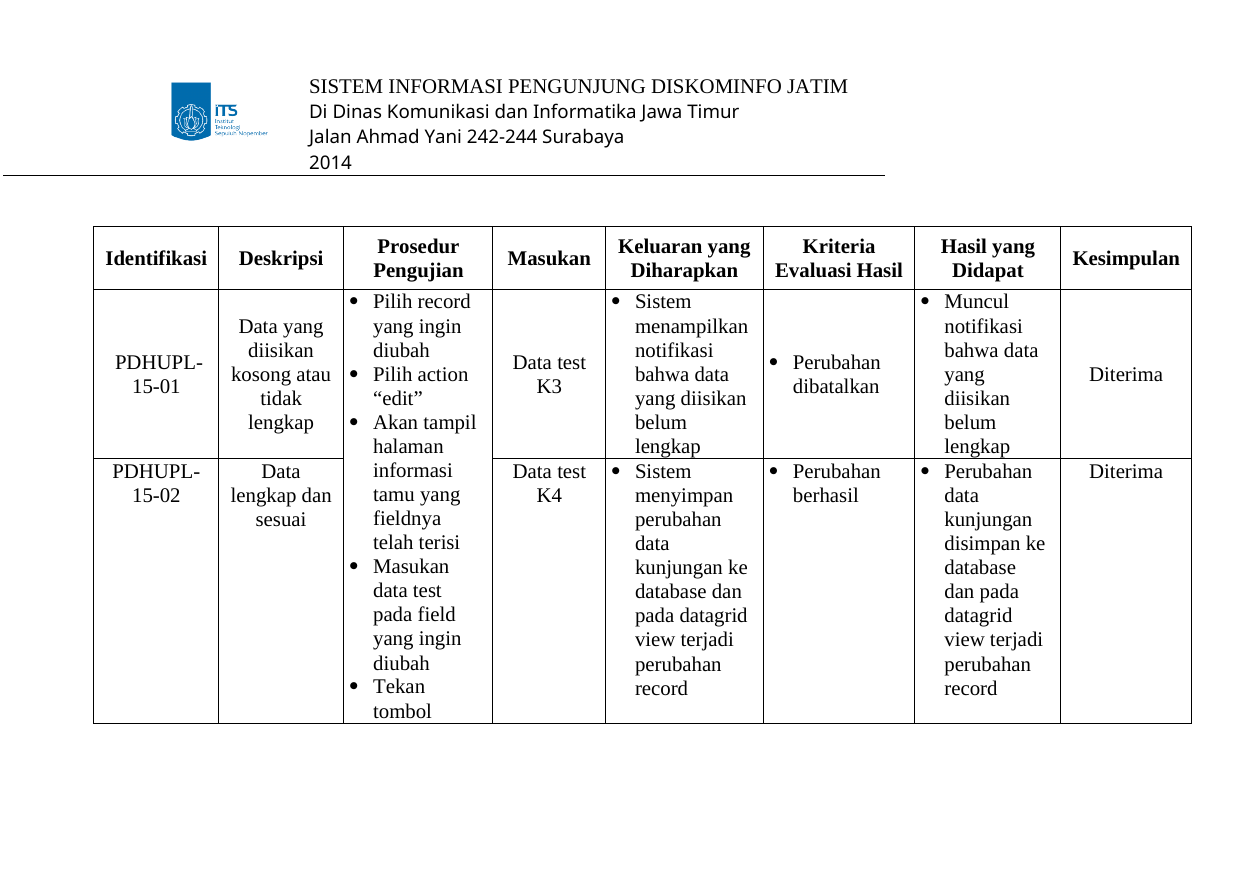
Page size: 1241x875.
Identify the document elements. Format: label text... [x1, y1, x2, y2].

table_header Deskripsi [219, 227, 343, 288]
picture [152, 73, 284, 151]
table_cell Perubahan data kunjungan disimpan ke database dan pada datagrid view terjadi perubahan record kunjungan [915, 459, 1060, 723]
table_header Hasil yang Didapat [915, 227, 1060, 288]
table_header Kesimpulan [1061, 227, 1191, 288]
table_header Keluaran yang Diharapkan [606, 227, 763, 288]
table_header Kriteria Evaluasi Hasil [764, 227, 914, 288]
table_header Identifikasi [94, 227, 218, 288]
table_header Prosedur Pengujian [344, 227, 492, 288]
table_cell Diterima [1061, 459, 1191, 723]
table_cell Sistem menampilkan notifikasi bahwa data yang diisikan belum lengkap [606, 290, 763, 458]
table_cell Perubahan berhasil [764, 459, 914, 723]
table_header Masukan [493, 227, 605, 288]
table_cell Data lengkap dan sesuai [219, 459, 343, 723]
table_cell Sistem menyimpan perubahan data kunjungan ke database dan pada datagrid view terjadi perubahan record kunjungan [606, 459, 763, 723]
table_cell PDHUPL-15-01 [94, 290, 218, 458]
table_cell Diterima [1061, 290, 1191, 458]
table_cell Perubahan dibatalkan [764, 290, 914, 458]
table_cell Data yang diisikan kosong atau tidak lengkap [219, 290, 343, 458]
table_cell Data test K4 [493, 459, 605, 723]
table_cell PDHUPL-15-02 [94, 459, 218, 723]
table_cell Data test K3 [493, 290, 605, 458]
table_cell Muncul notifikasi bahwa data yang diisikan belum lengkap [915, 290, 1060, 458]
table_cell Pilih record yang ingin diubah Pilih action “edit” Akan tampil halaman informasi tamu yang fieldnya telah terisi Masukan data test pada field yang ingin diubah Tekan tombol “simpan” [344, 290, 492, 723]
